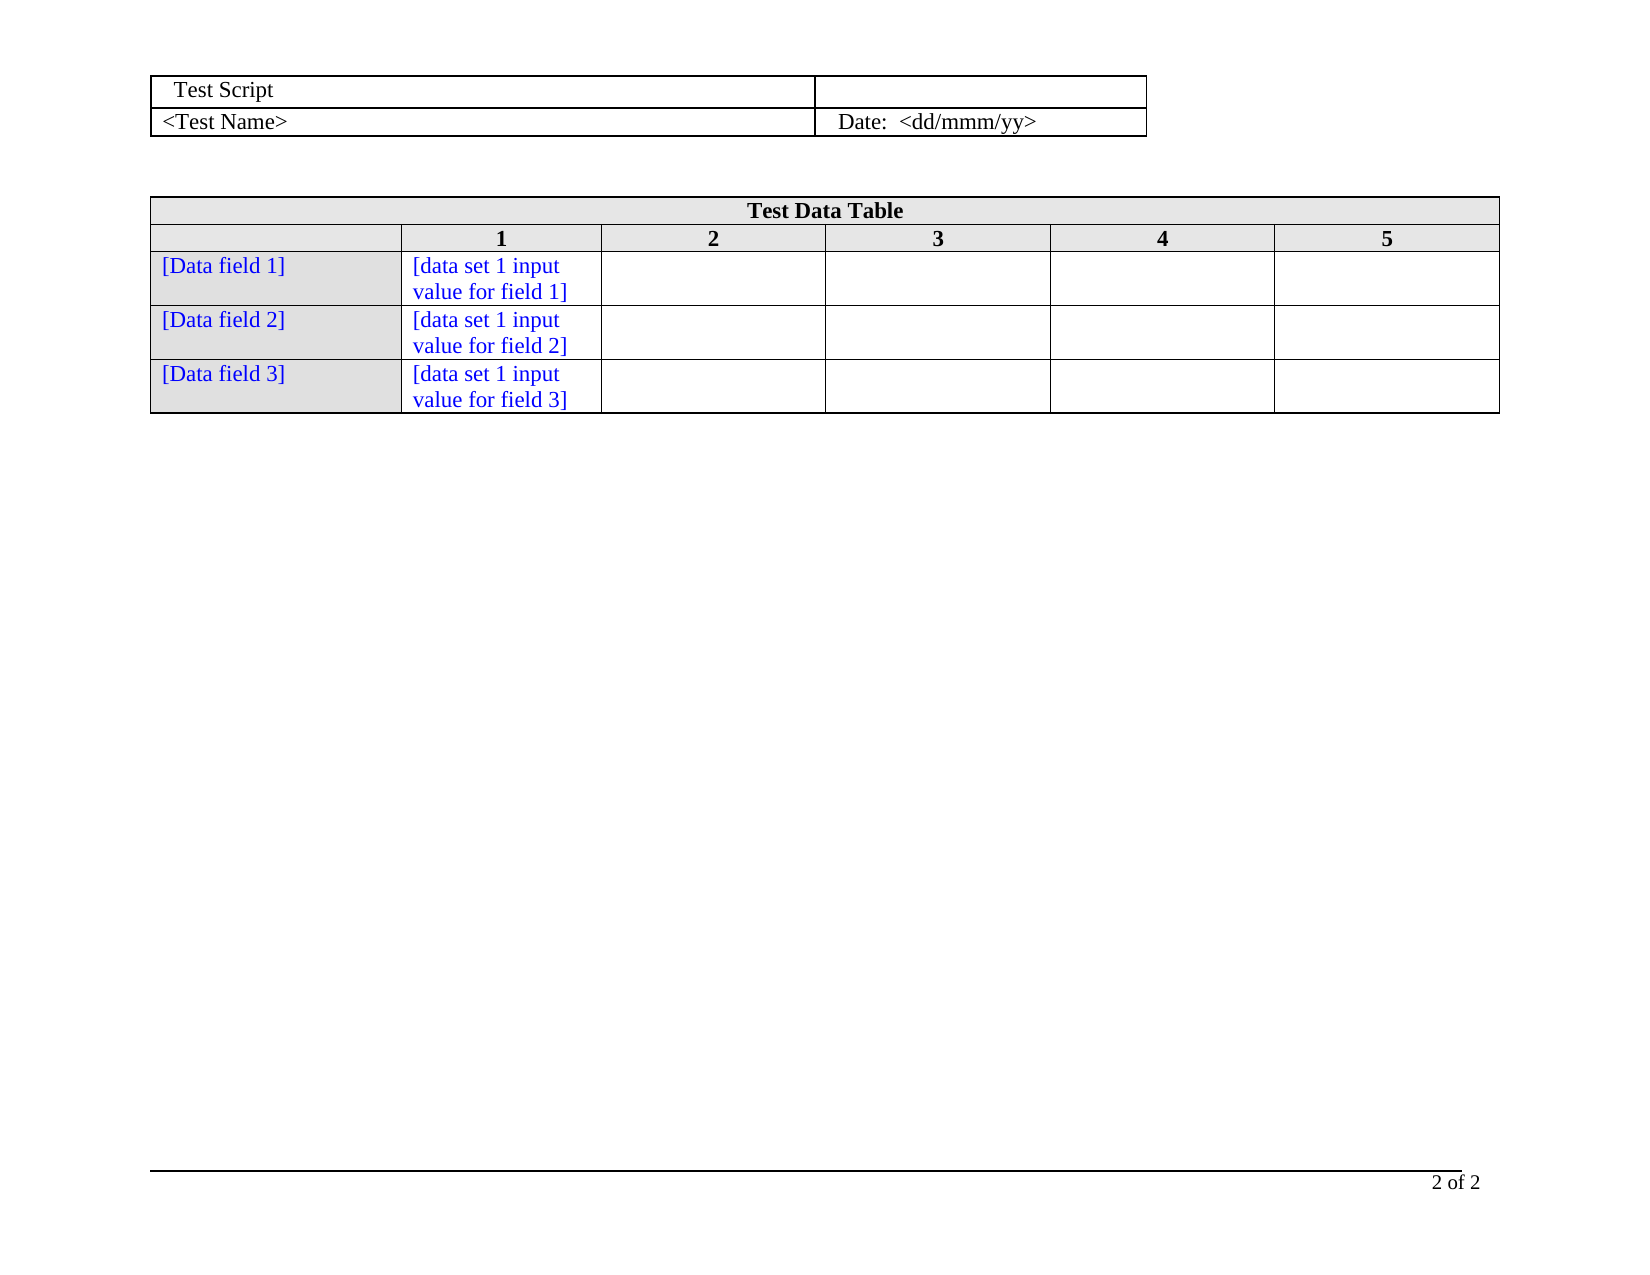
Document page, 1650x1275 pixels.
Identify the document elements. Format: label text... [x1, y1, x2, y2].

table_cell [1275, 252, 1499, 305]
table_cell [data set 1 input value for field 3] [402, 360, 601, 412]
table_header Test Data Table [151, 198, 1499, 224]
table_cell [602, 252, 825, 305]
table_cell 5 [1275, 225, 1499, 251]
table_cell [1051, 360, 1274, 412]
table_cell [826, 252, 1050, 305]
table_cell [Data field 2] [151, 306, 401, 359]
table_cell 1 [402, 225, 601, 251]
table_cell [602, 306, 825, 359]
table_cell [data set 1 input value for field 2] [402, 306, 601, 359]
table_cell [151, 225, 401, 251]
table_cell [1275, 306, 1499, 359]
table_cell [1275, 360, 1499, 412]
table_cell [1051, 306, 1274, 359]
table_cell [data set 1 input value for field 1] [402, 252, 601, 305]
table_cell [Data field 1] [151, 252, 401, 305]
table_cell [Data field 3] [151, 360, 401, 412]
table_cell 2 [602, 225, 825, 251]
table_cell 3 [826, 225, 1050, 251]
table_cell [826, 360, 1050, 412]
table_cell [602, 360, 825, 412]
table_cell 4 [1051, 225, 1274, 251]
table_cell [826, 306, 1050, 359]
table_cell [1051, 252, 1274, 305]
